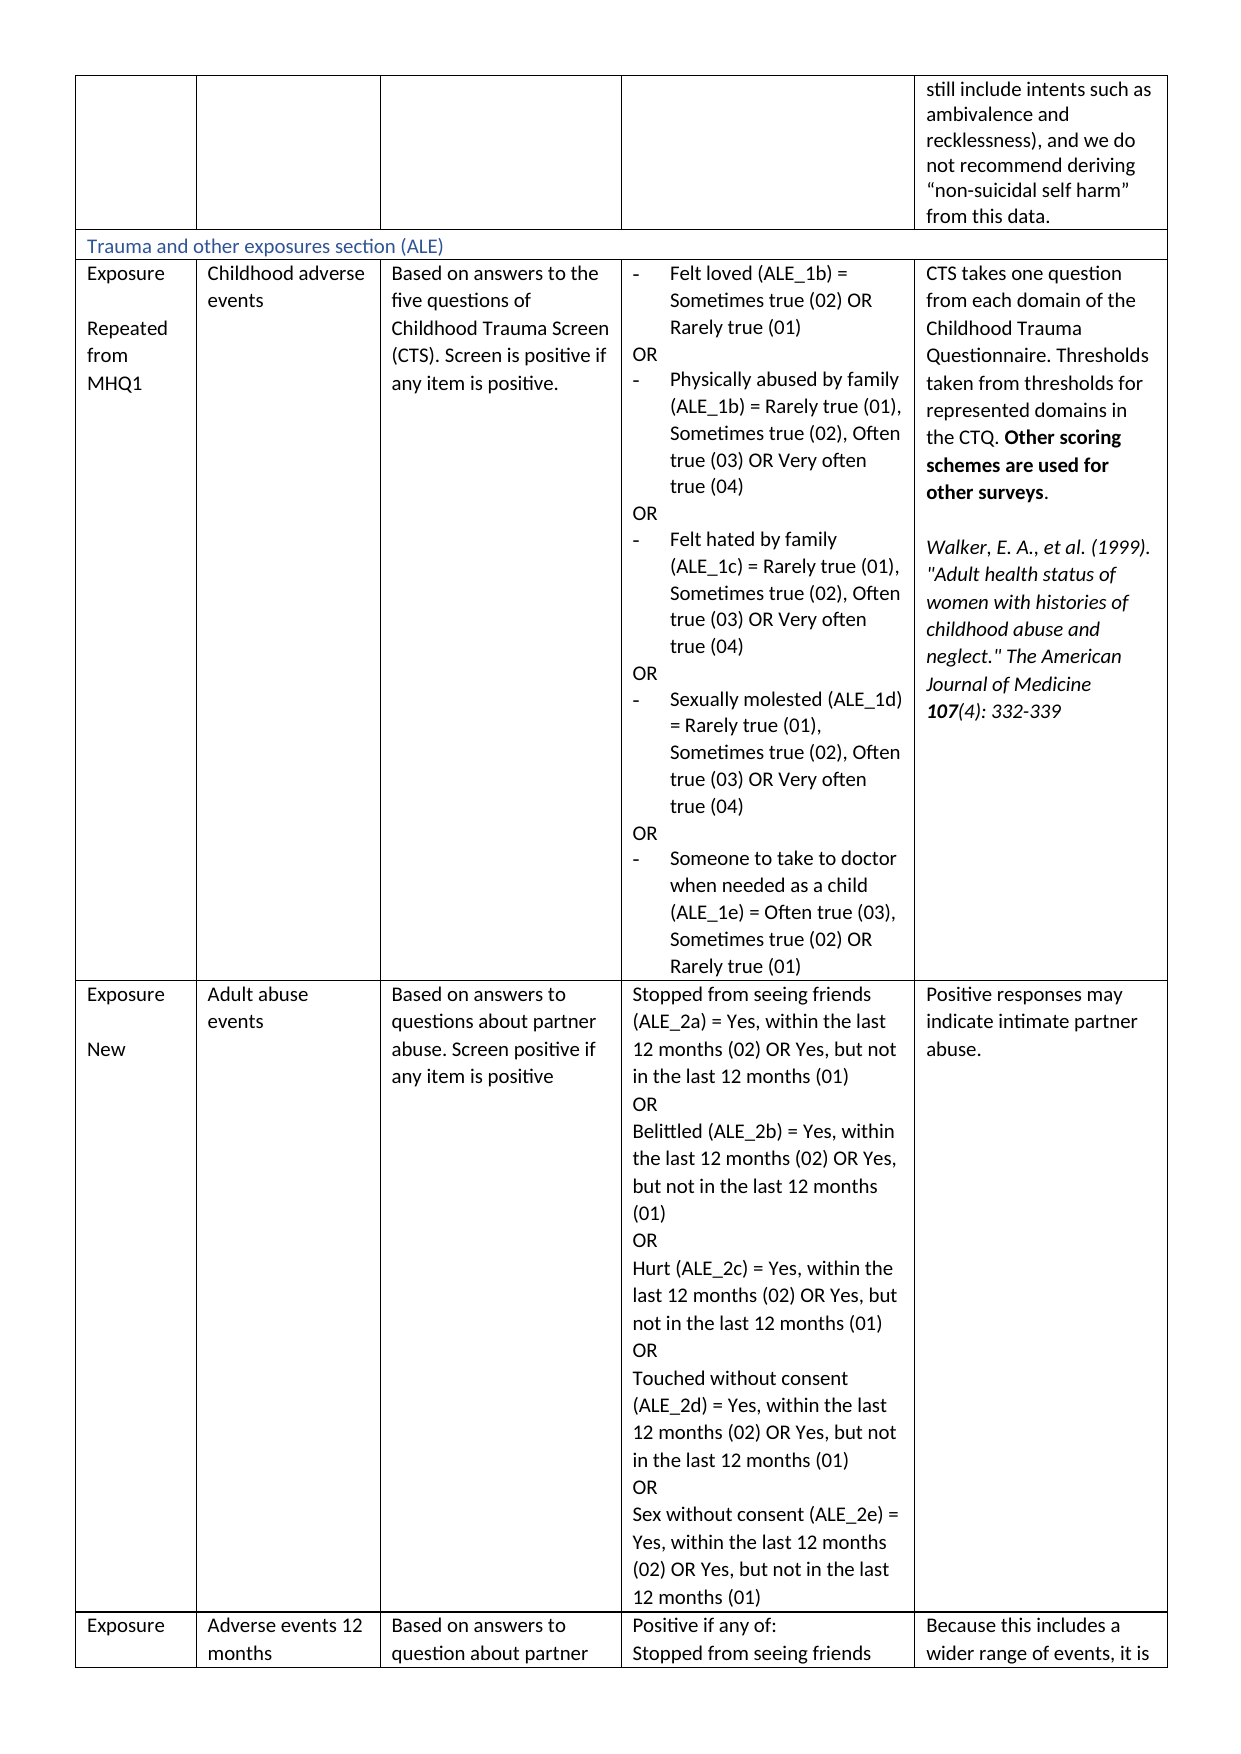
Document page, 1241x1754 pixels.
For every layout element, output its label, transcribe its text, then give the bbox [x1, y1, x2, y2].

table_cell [622, 1613, 914, 1667]
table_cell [197, 1613, 380, 1667]
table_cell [381, 76, 621, 228]
table_cell Felt loved (ALE_1b) = Sometimes true (02) OR Rarely true (01) OR Physically abused by family (ALE_1b) = Rarely true (01), Sometimes true (02), Often true (03) OR Very often true (04) OR Felt hated by family (ALE_1c) = Rarely true (01), Sometimes true (02), Often true (03) OR Very often true (04) OR Sexually molested (ALE_1d) = Rarely true (01), Sometimes true (02), Often true (03) OR Very often true (04) OR Someone to take to doctor when needed as a child (ALE_1e) = Often true (03), Sometimes true (02) OR Rarely true (01) [622, 260, 914, 980]
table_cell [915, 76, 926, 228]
table_cell Childhood adverse events [197, 260, 380, 980]
table_cell Exposure New [76, 981, 196, 1611]
table_cell Adult abuse events [197, 981, 380, 1611]
table_cell Trauma and other exposures section (ALE) [76, 230, 1167, 259]
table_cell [381, 1613, 621, 1667]
table_cell Based on answers to questions about partner abuse. Screen positive if any item is positive [381, 981, 621, 1611]
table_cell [197, 76, 380, 228]
table_cell CTS takes one question from each domain of the Childhood Trauma Questionnaire. Thresholds taken from thresholds for represented domains in the CTQ. Other scoring schemes are used for other surveys. Walker, E. A., et al. (1999). "Adult health status of women with histories of childhood abuse and neglect." The American Journal of Medicine 107(4): 332-339 [915, 260, 1167, 980]
table_cell Exposure Repeated from MHQ1 [76, 260, 196, 980]
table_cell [622, 76, 914, 228]
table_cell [76, 76, 196, 228]
table_cell Based on answers to the five questions of Childhood Trauma Screen (CTS). Screen is positive if any item is positive. [381, 260, 621, 980]
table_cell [915, 1613, 1167, 1667]
table_cell Positive responses may indicate intimate partner abuse. [915, 981, 1167, 1611]
table_cell Exposure New [76, 1613, 196, 1667]
table_cell Stopped from seeing friends (ALE_2a) = Yes, within the last 12 months (02) OR Yes, but not in the last 12 months (01) OR Belittled (ALE_2b) = Yes, within the last 12 months (02) OR Yes, but not in the last 12 months (01) OR Hurt (ALE_2c) = Yes, within the last 12 months (02) OR Yes, but not in the last 12 months (01) OR Touched without consent (ALE_2d) = Yes, within the last 12 months (02) OR Yes, but not in the last 12 months (01) OR Sex without consent (ALE_2e) = Yes, within the last 12 months (02) OR Yes, but not in the last 12 months (01) [622, 981, 914, 1611]
